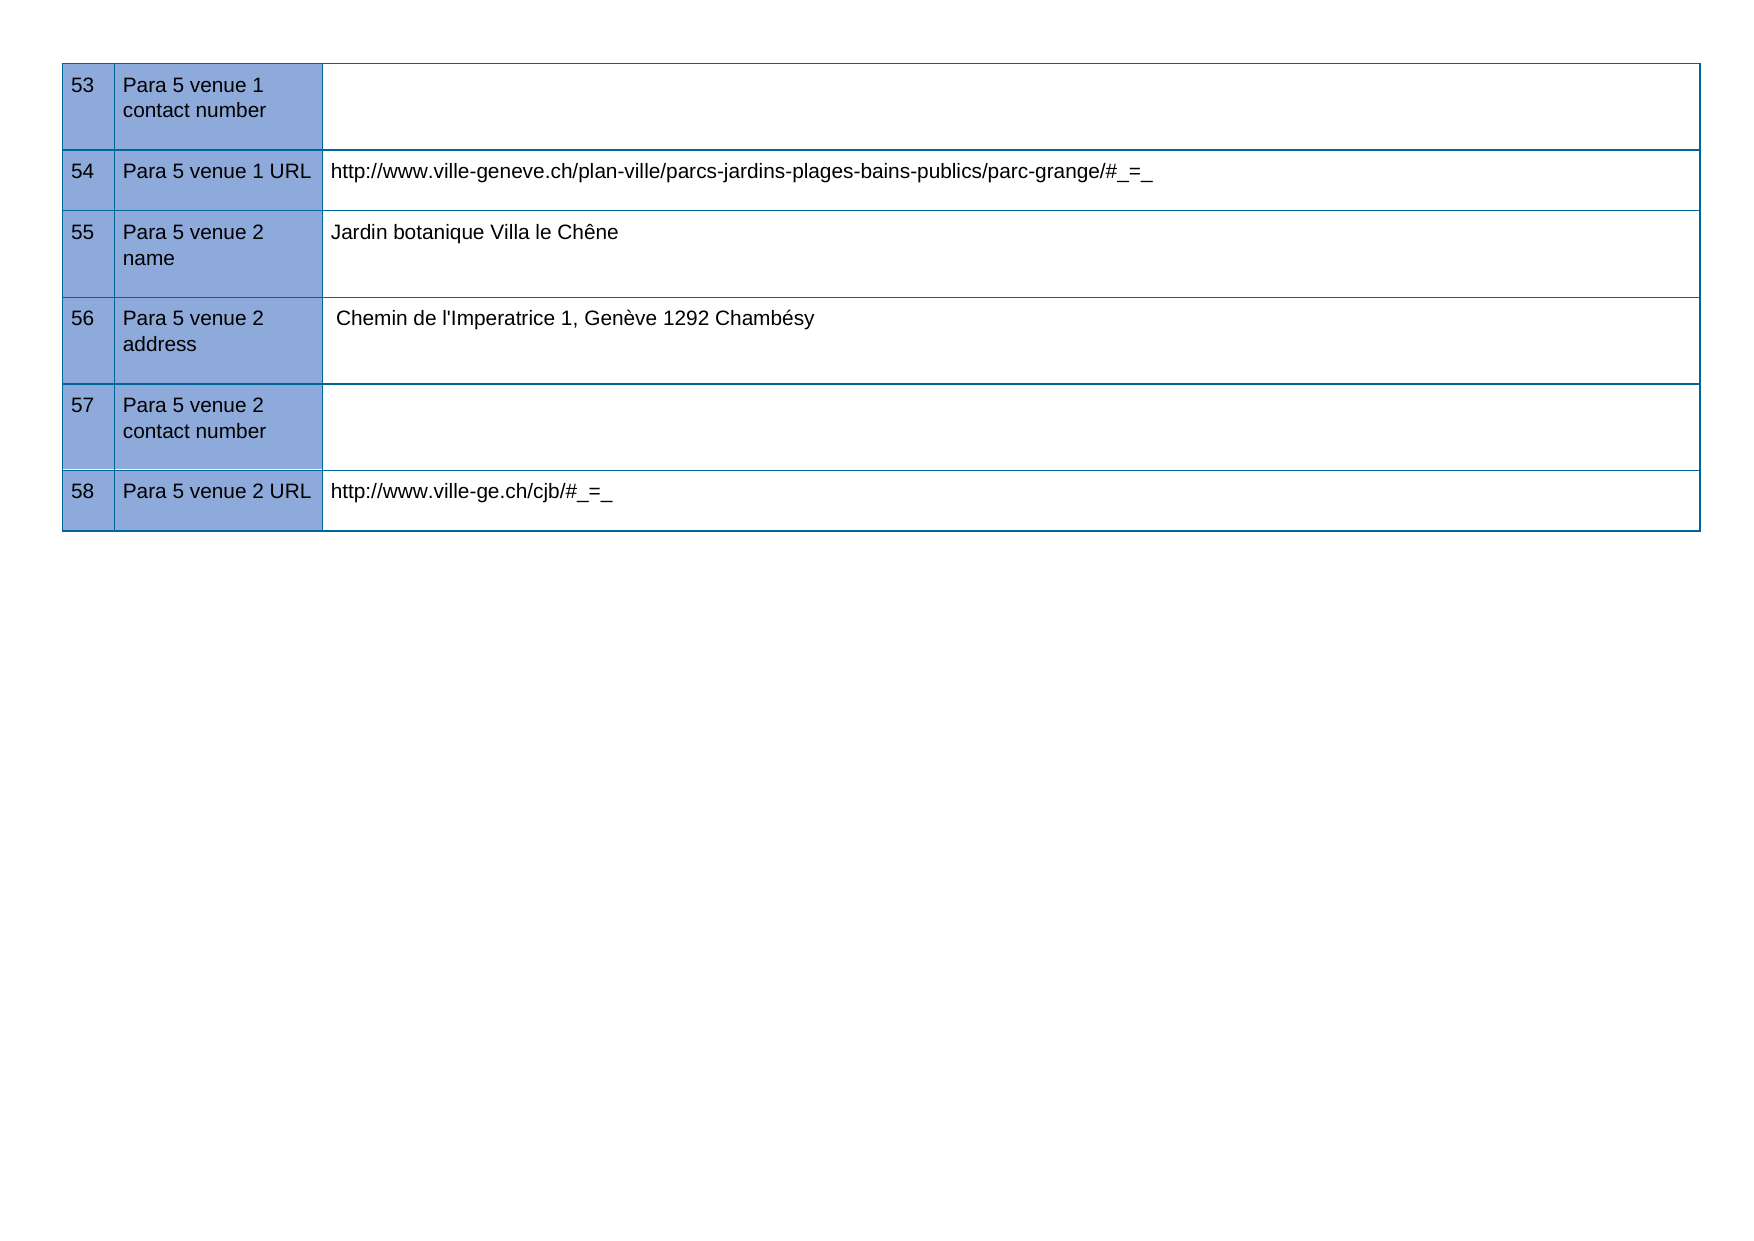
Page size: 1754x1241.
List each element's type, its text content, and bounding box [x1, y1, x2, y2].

table_cell Para 5 venue 2 contact number [115, 385, 322, 469]
table_cell 56 [63, 298, 114, 383]
table_cell 58 [63, 471, 114, 530]
table_cell http://www.ville-ge.ch/cjb/#_=_ [323, 471, 1699, 530]
table_cell [323, 385, 1699, 469]
table_cell 57 [63, 385, 114, 469]
table_cell 53 [63, 64, 114, 149]
table_cell [323, 64, 1699, 149]
table_cell Chemin de l'Imperatrice 1, Genève 1292 Chambésy [323, 298, 1699, 383]
table_cell 55 [63, 211, 114, 296]
table_cell Jardin botanique Villa le Chêne [323, 211, 1699, 296]
table_cell 54 [63, 151, 114, 210]
table_cell Para 5 venue 2 URL [115, 471, 322, 530]
table_cell Para 5 venue 2 name [115, 211, 322, 296]
table_cell Para 5 venue 2 address [115, 298, 322, 383]
table_cell Para 5 venue 1 URL [115, 151, 322, 210]
table_cell http://www.ville-geneve.ch/plan-ville/parcs-jardins-plages-bains-publics/parc-grange/#_=_ [323, 151, 1699, 210]
table_cell Para 5 venue 1 contact number [115, 64, 322, 149]
